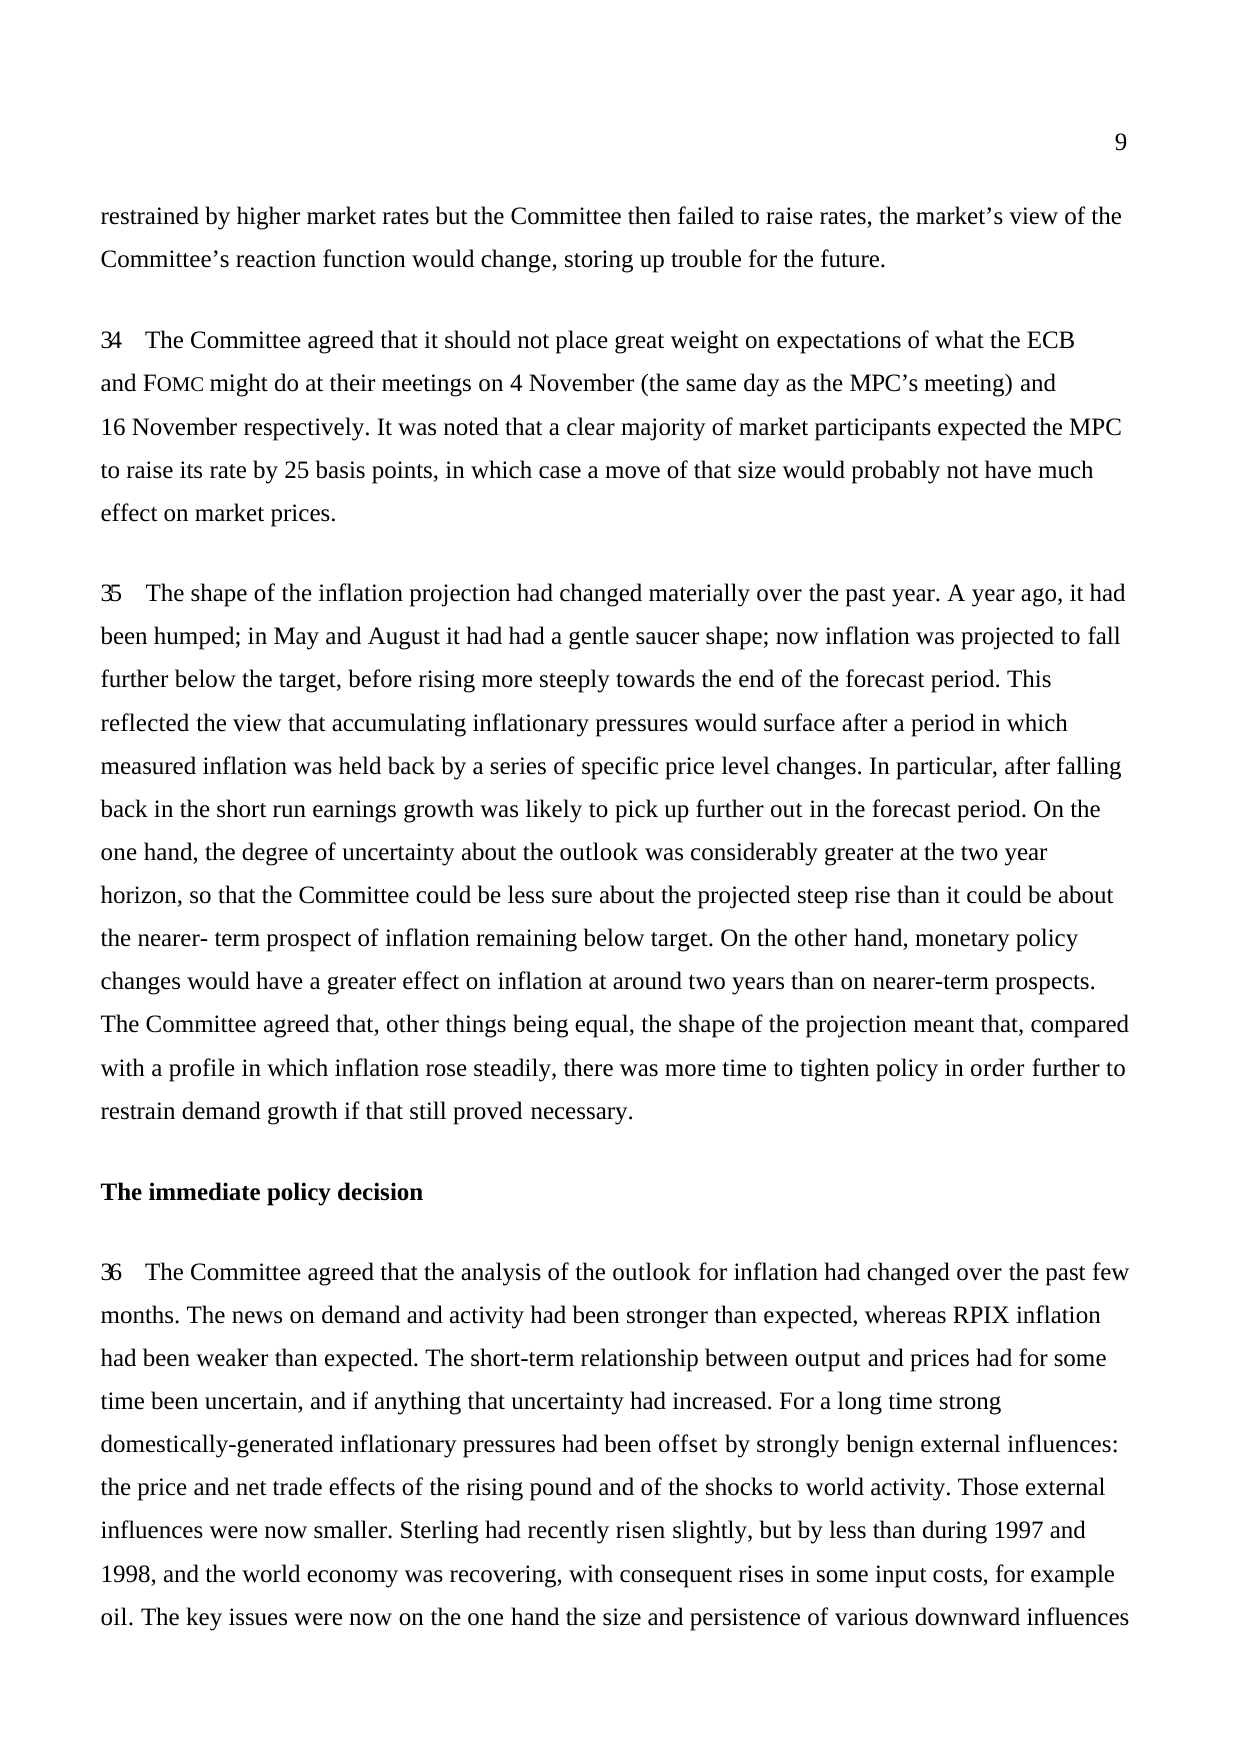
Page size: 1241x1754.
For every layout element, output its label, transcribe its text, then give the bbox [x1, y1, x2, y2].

list The Committee agreed that the analysis of the outlook for inflation had changed over the past few months. The news on demand and activity had been stronger than expected, whereas RPIX inflation had been weaker than expected. The short-term relationship between output and prices had for some time been uncertain, and if anything that uncertainty had increased. For a long time strong domestically-generated inflationary pressures had been offset by strongly benign external influences: the price and net trade effects of the rising pound and of the shocks to world activity. Those external influences were now smaller. Sterling had recently risen slightly, but by less than during 1997 and 1998, and the world economy was recovering, with consequent rises in some input costs, for example oil. The key issues were now on the one hand the size and persistence of various downward influences [100, 1257, 1132, 1631]
subtitle The immediate policy decision [100, 1177, 1153, 1206]
list The shape of the inflation projection had changed materially over the past year. A year ago, it had been humped; in May and August it had had a gentle saucer shape; now inflation was projected to fall further below the target, before rising more steeply towards the end of the forecast period. This reflected the view that accumulating inflationary pressures would surface after a period in which measured inflation was held back by a series of specific price level changes. In particular, after falling back in the short run earnings growth was likely to pick up further out in the forecast period. On the one hand, the degree of uncertainty about the outlook was considerably greater at the two year horizon, so that the Committee could be less sure about the projected steep rise than it could be about the nearer- term prospect of inflation remaining below target. On the other hand, monetary policy changes would have a greater effect on inflation at around two years than on nearer-term prospects. The Committee agreed that, other things being equal, the shape of the projection meant that, compared with a profile in which inflation rose steadily, there was more time to tighten policy in order further to restrain demand growth if that still proved necessary. [100, 578, 1133, 1124]
text 16 November respectively. It was noted that a clear majority of market participants expected the MPC to raise its rate by 25 basis points, in which case a move of that size would probably not have much effect on market prices. [100, 412, 1132, 527]
list The Committee agreed that it should not place great weight on expectations of what the ECB and FOMC might do at their meetings on 4 November (the same day as the MPC’s meeting) and [100, 325, 1114, 397]
text restrained by higher market rates but the Committee then failed to raise rates, the market’s view of the Committee’s reaction function would change, storing up trouble for the future. [100, 201, 1153, 273]
